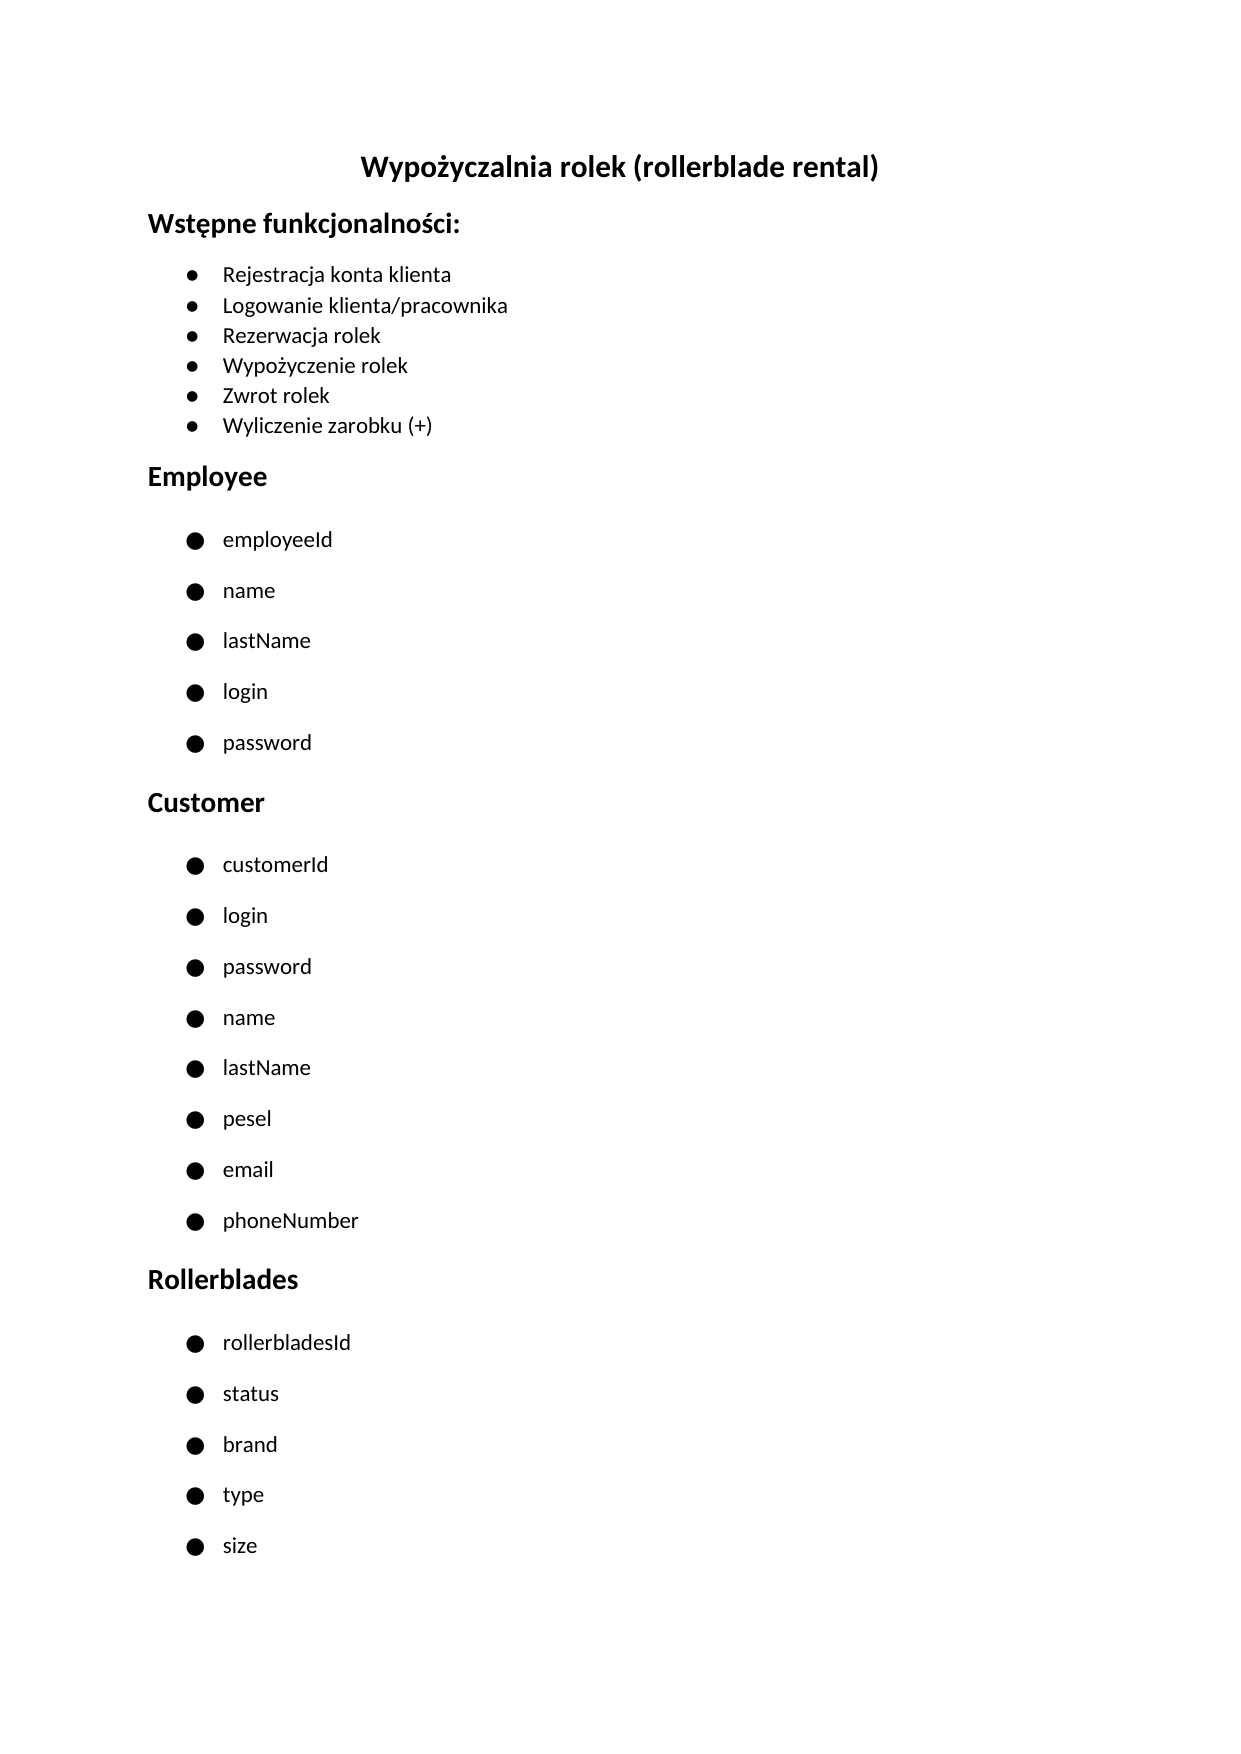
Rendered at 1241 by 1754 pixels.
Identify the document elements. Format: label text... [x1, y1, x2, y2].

list size [185, 1519, 1093, 1566]
list employeeId [185, 513, 1093, 561]
list brand [185, 1418, 1093, 1465]
list email [185, 1143, 1093, 1190]
list name [185, 564, 1093, 611]
list Rejestracja konta klienta [185, 261, 1093, 288]
list Logowanie klienta/pracownika [185, 291, 1093, 319]
text Rollerblades [148, 1261, 1093, 1297]
list status [185, 1367, 1093, 1414]
list Zwrot rolek [185, 381, 1093, 409]
text Employee [148, 458, 1093, 494]
list type [185, 1469, 1093, 1516]
list login [185, 666, 1093, 713]
list pesel [185, 1093, 1093, 1139]
list password [185, 716, 1093, 763]
text Wypożyczalnia rolek (rollerblade rental) [148, 148, 1093, 186]
text Wstępne funkcjonalności: [148, 205, 1093, 241]
list phoneNumber [185, 1194, 1093, 1241]
text Customer [148, 784, 1093, 819]
list Rezerwacja rolek [185, 321, 1093, 349]
list customerId [185, 839, 1093, 886]
list rollerbladesId [185, 1317, 1093, 1363]
list Wypożyczenie rolek [185, 351, 1093, 379]
list lastName [185, 1042, 1093, 1089]
list password [185, 940, 1093, 987]
list login [185, 890, 1093, 937]
list name [185, 991, 1093, 1038]
list Wyliczenie zarobku (+) [185, 412, 1093, 439]
list lastName [185, 615, 1093, 662]
